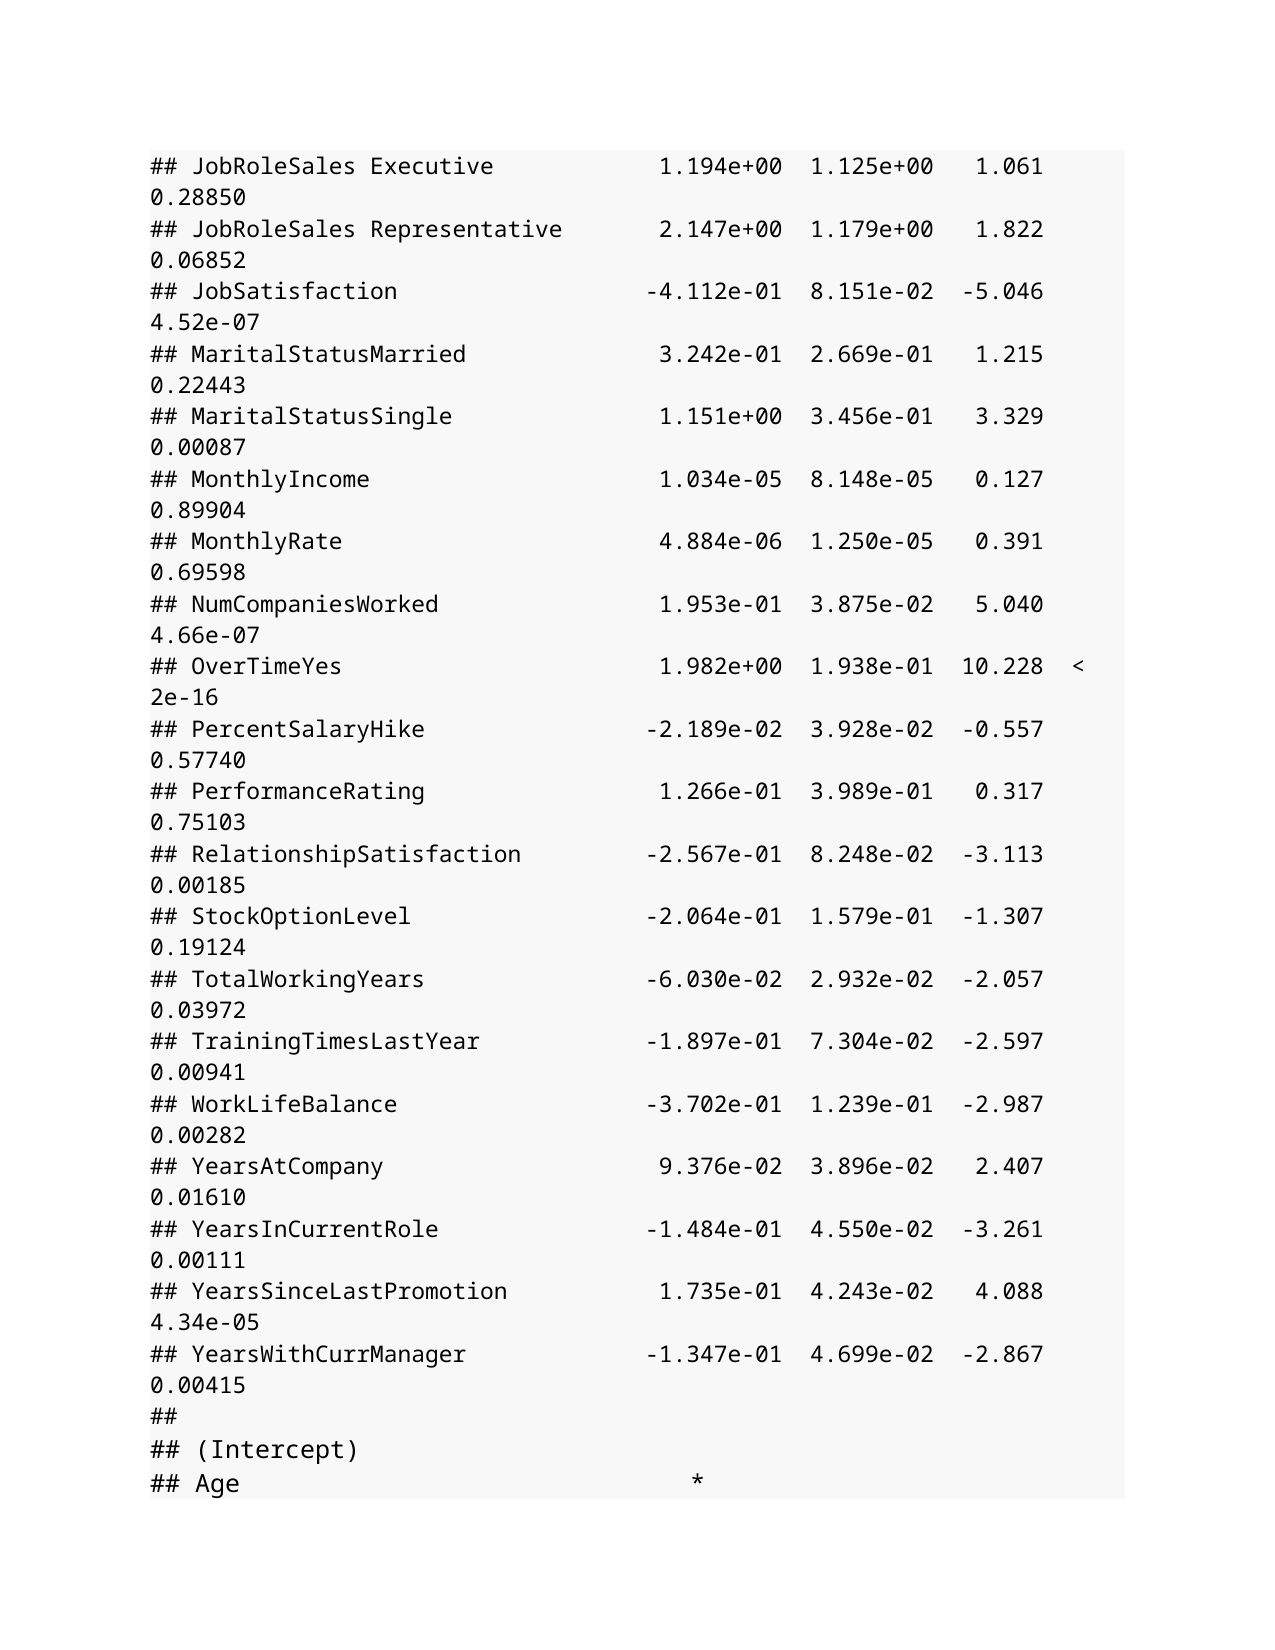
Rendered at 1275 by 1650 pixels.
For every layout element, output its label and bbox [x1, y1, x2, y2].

text [150, 150, 1125, 1499]
